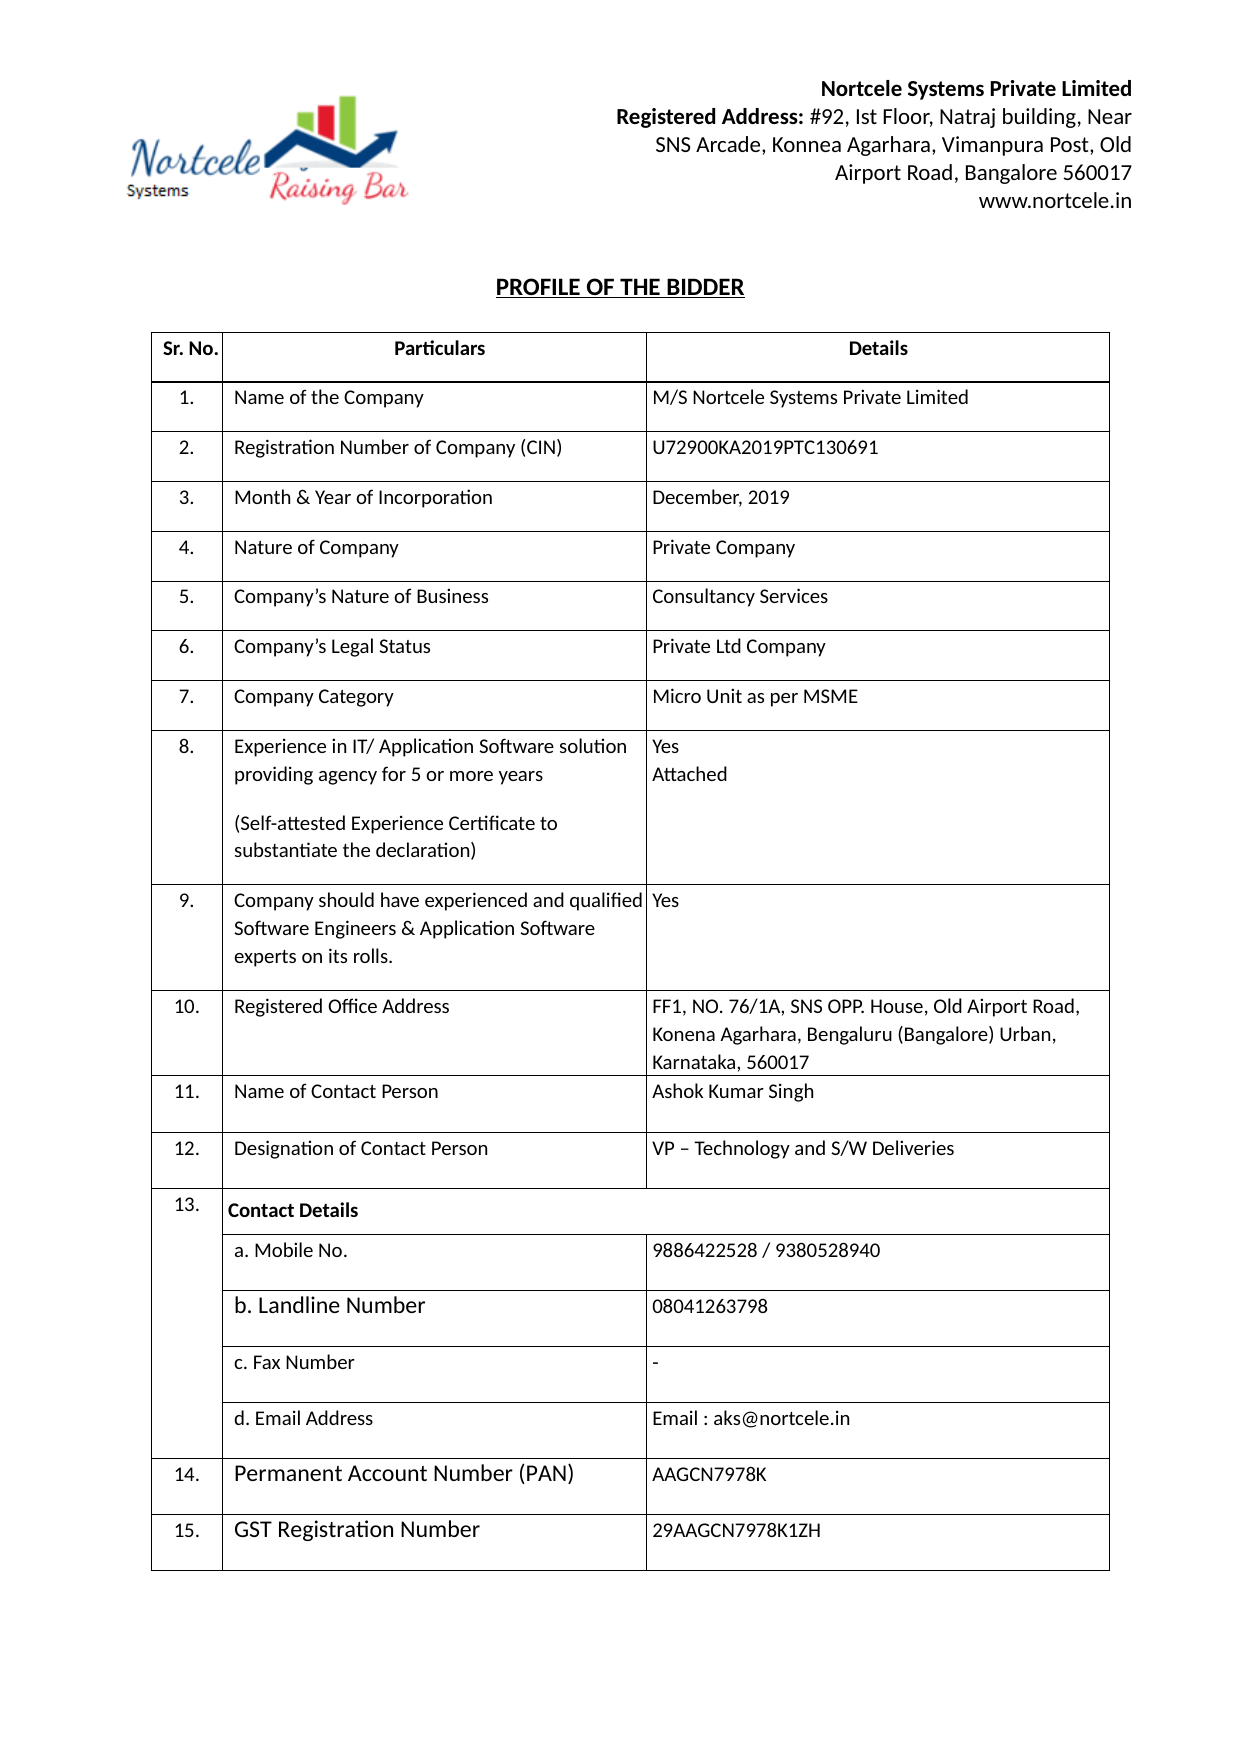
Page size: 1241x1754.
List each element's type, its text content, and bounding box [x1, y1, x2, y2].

table_cell Consultancy Services [647, 582, 1109, 630]
table_cell 7. [152, 681, 222, 730]
table_cell Yes Attached [647, 731, 1109, 884]
table_cell 14. [152, 1459, 222, 1514]
table_header Details [647, 333, 1109, 381]
table_cell 9886422528 / 9380528940 [647, 1235, 1109, 1290]
table_cell a. Mobile No. [223, 1235, 646, 1290]
table_cell AAGCN7978K [647, 1459, 1109, 1514]
table_cell d. Email Address [223, 1403, 646, 1458]
table_cell c. Fax Number [223, 1347, 646, 1402]
table_cell Name of the Company [223, 383, 646, 431]
table_cell 10. [152, 991, 222, 1075]
table_cell Company Category [223, 681, 646, 730]
table_cell Email : aks@nortcele.in [647, 1403, 1109, 1458]
table_cell 2. [152, 432, 222, 481]
table_header Particulars [223, 333, 646, 381]
table_cell 9. [152, 885, 222, 990]
table_cell Registration Number of Company (CIN) [223, 432, 646, 481]
table_cell Private Ltd Company [647, 631, 1109, 680]
table_cell Company should have experienced and qualified Software Engineers & Application Software experts on its rolls. [223, 885, 646, 990]
table_cell Designation of Contact Person [223, 1133, 646, 1188]
table_cell Micro Unit as per MSME [647, 681, 1109, 730]
table_cell 11. [152, 1076, 222, 1132]
table_cell 6. [152, 631, 222, 680]
table_cell Experience in IT/ Application Software solution providing agency for 5 or more years (Self-attested Experience Certificate to substantiate the declaration) [223, 731, 646, 884]
table_cell Month & Year of Incorporation [223, 482, 646, 531]
table_cell Company’s Nature of Business [223, 582, 646, 630]
table_cell b. Landline Number [223, 1291, 646, 1346]
table_cell FF1, NO. 76/1A, SNS OPP. House, Old Airport Road, Konena Agarhara, Bengaluru (Bangalore) Urban, Karnataka, 560017 [647, 991, 1109, 1075]
table_cell 12. [152, 1133, 222, 1188]
table_cell 1. [152, 383, 222, 431]
table_cell 4. [152, 532, 222, 581]
table_cell GST Registration Number [223, 1515, 646, 1570]
table_cell December, 2019 [647, 482, 1109, 531]
table_cell M/S Nortcele Systems Private Limited [647, 383, 1109, 431]
table_cell U72900KA2019PTC130691 [647, 432, 1109, 481]
table_cell Company’s Legal Status [223, 631, 646, 680]
table_cell 5. [152, 582, 222, 630]
table_cell Ashok Kumar Singh [647, 1076, 1109, 1132]
table_cell 08041263798 [647, 1291, 1109, 1346]
table_cell Yes [647, 885, 1109, 990]
table_cell VP – Technology and S/W Deliveries [647, 1133, 1109, 1188]
table_cell Contact Details [223, 1189, 1109, 1234]
table_cell Private Company [647, 532, 1109, 581]
table_cell Registered Office Address [223, 991, 646, 1075]
table_cell Name of Contact Person [223, 1076, 646, 1132]
table_cell Permanent Account Number (PAN) [223, 1459, 646, 1514]
table_cell 8. [152, 731, 222, 884]
table_cell 29AAGCN7978K1ZH [647, 1515, 1109, 1570]
table_cell - [647, 1347, 1109, 1402]
table_cell 15. [152, 1515, 222, 1570]
table_cell 13. [152, 1189, 222, 1458]
table_header Sr. No. [152, 333, 222, 381]
table_cell Nature of Company [223, 532, 646, 581]
picture [113, 87, 440, 229]
text PROFILE OF THE BIDDER [150, 271, 1090, 301]
table_cell 3. [152, 482, 222, 531]
